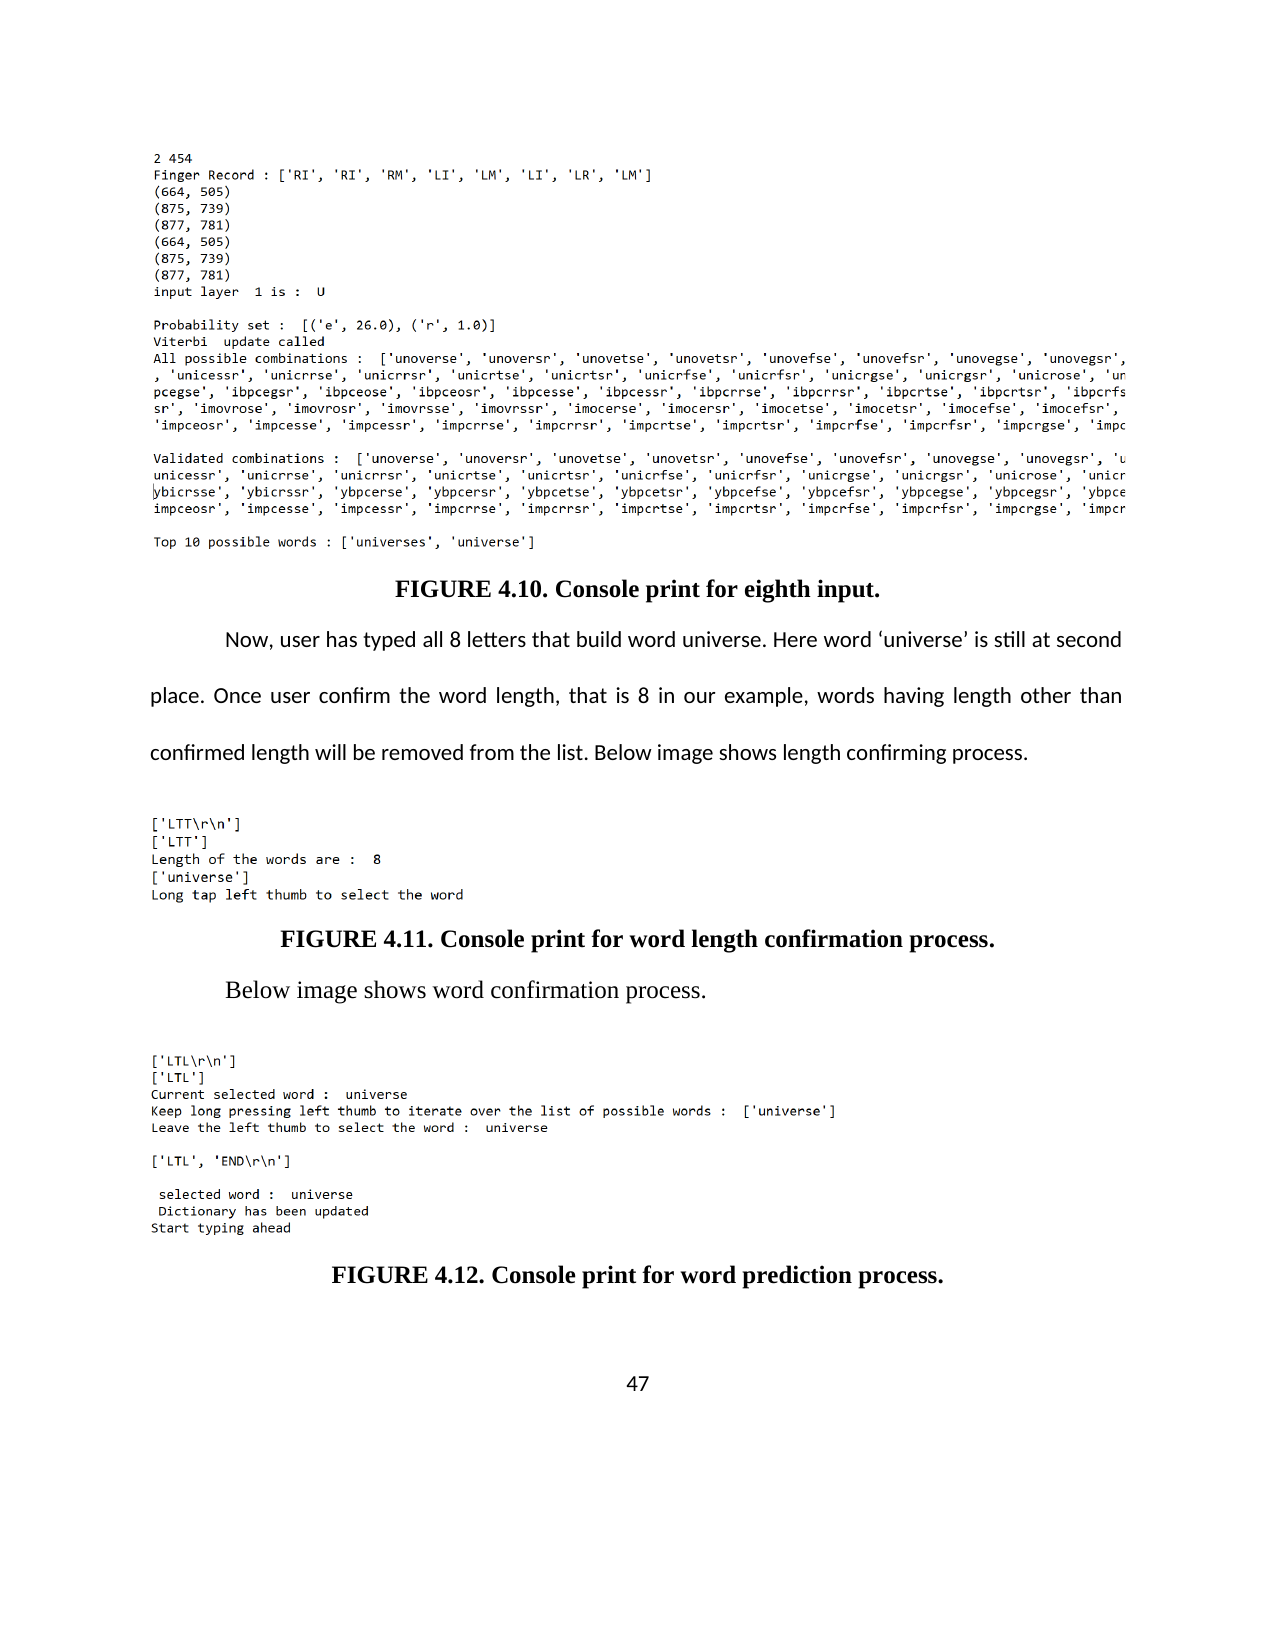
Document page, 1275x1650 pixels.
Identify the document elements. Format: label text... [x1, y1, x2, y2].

text FIGURE 4.12. Console print for word prediction process. [150, 1260, 1125, 1289]
picture [150, 1049, 1125, 1242]
picture [150, 150, 1125, 556]
text Now, user has typed all 8 letters that build word universe. Here word ‘universe’ is still at second place. Once user confirm the word length, that is 8 in our example, words having length other than confirmed length will be removed from the list. Below image shows length confirming process. [150, 626, 1125, 766]
text FIGURE 4.10. Console print for eighth input. [150, 574, 1125, 603]
picture [150, 810, 1125, 906]
text FIGURE 4.11. Console print for word length confirmation process. [150, 924, 1125, 953]
text Below image shows word confirmation process. [150, 975, 1125, 1004]
